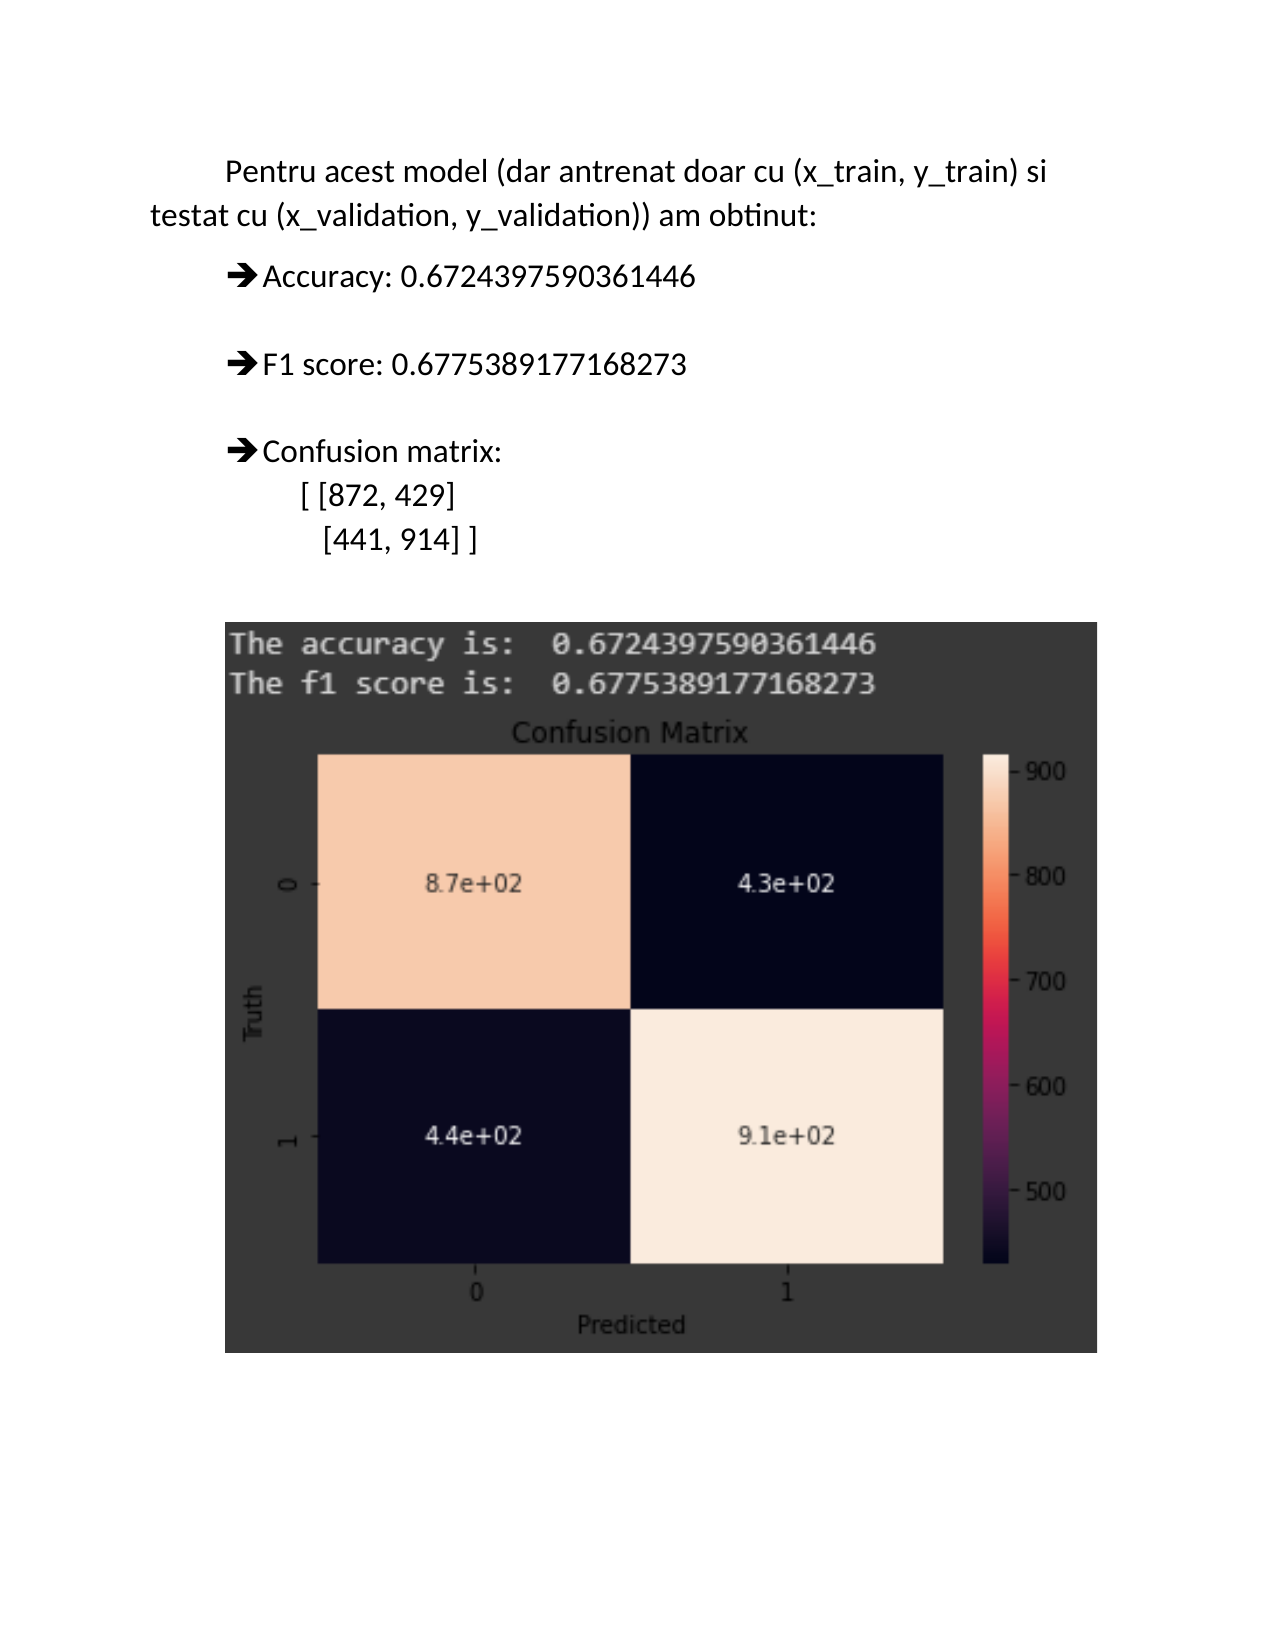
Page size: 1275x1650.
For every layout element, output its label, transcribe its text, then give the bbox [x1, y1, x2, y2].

list F1 score: 0.6775389177168273 [225, 342, 1125, 383]
list Confusion matrix: [225, 430, 1125, 471]
list Accuracy: 0.6724397590361446 [225, 254, 1125, 295]
list [441, 914] ] [262, 518, 1125, 559]
picture [225, 622, 1098, 1353]
list [ [872, 429] [262, 474, 1125, 515]
text Pentru acest model (dar antrenat doar cu (x_train, y_train) si testat cu (x_validation, y_validation)) am obtinut: [150, 150, 1125, 235]
